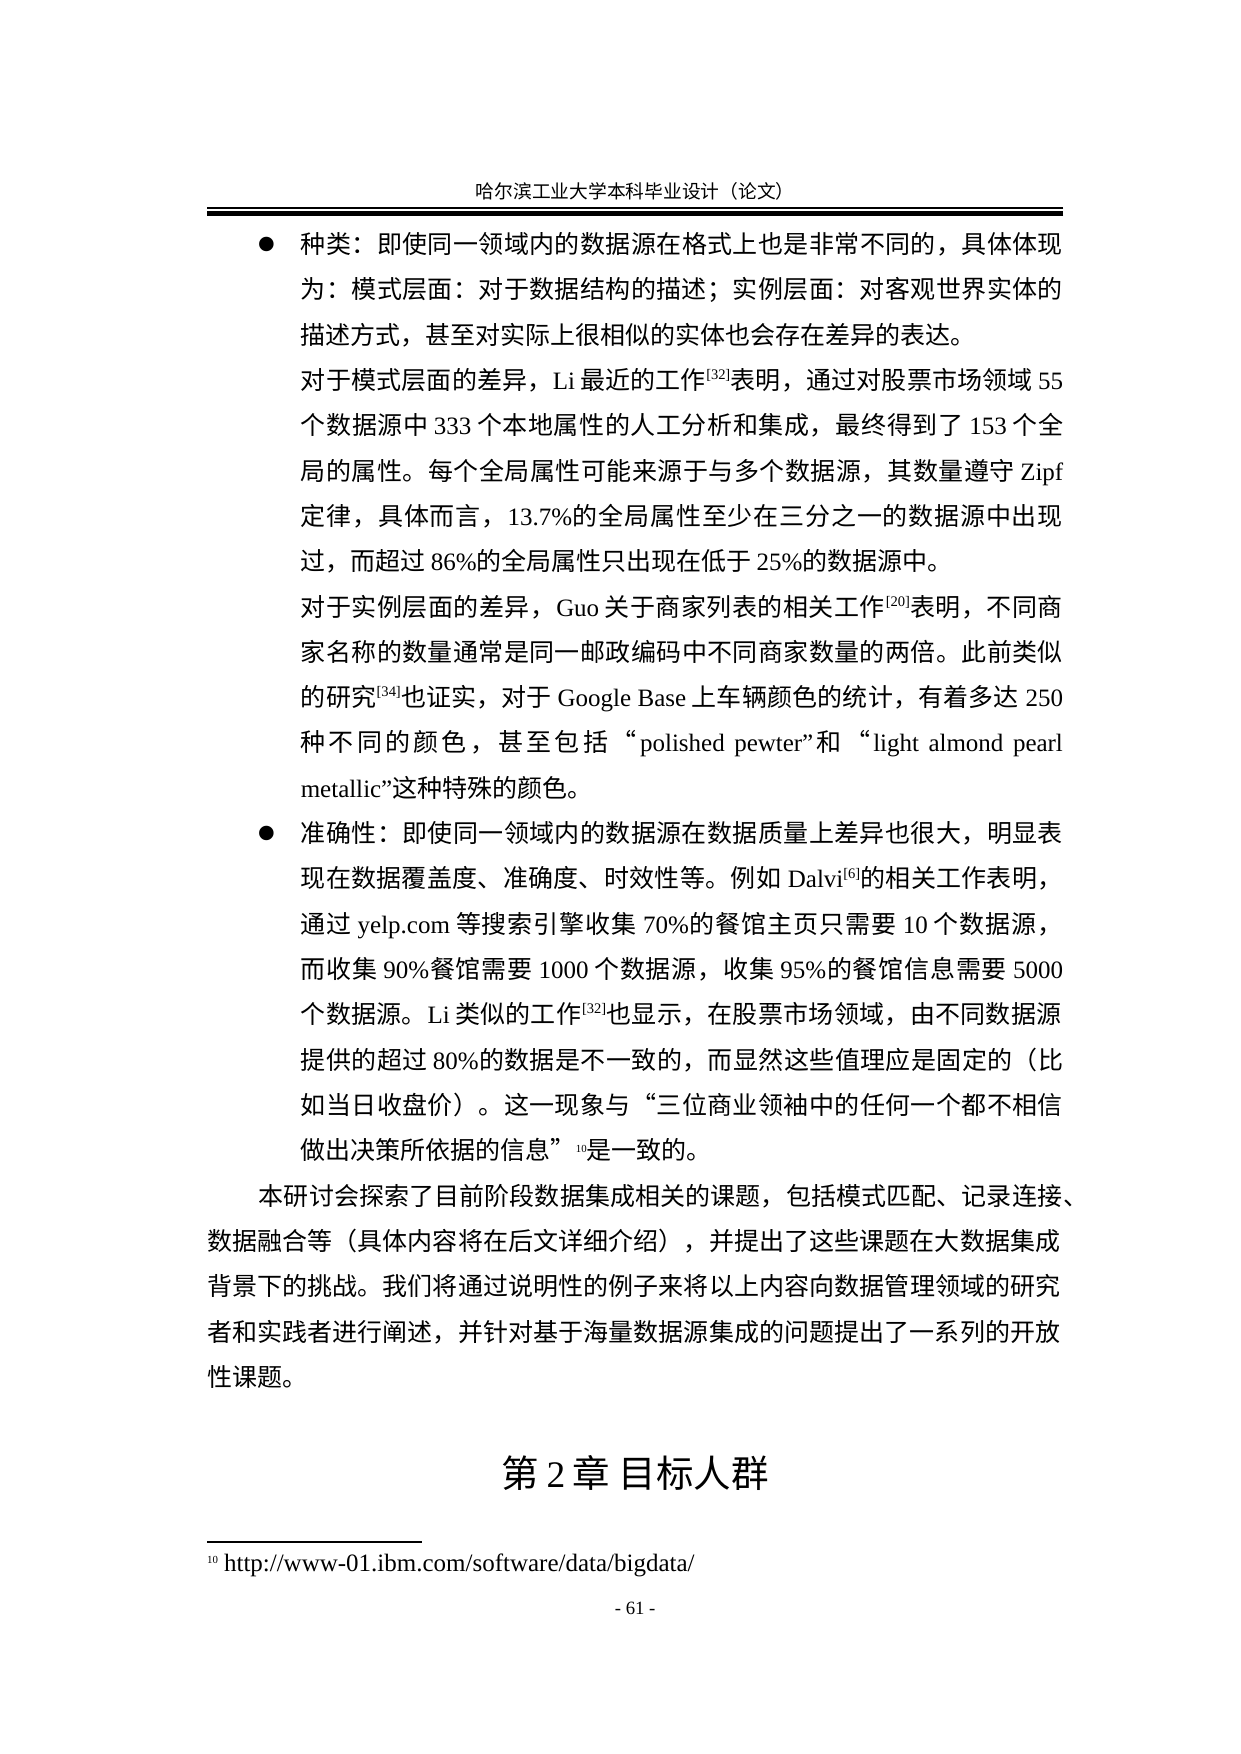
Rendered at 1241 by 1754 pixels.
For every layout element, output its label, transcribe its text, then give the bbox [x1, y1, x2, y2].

text 本研讨会探索了目前阶段数据集成相关的课题，包括模式匹配、记录连接、数据融合等（具体内容将在后文详细介绍），并提出了这些课题在大数据集成背景下的挑战。我们将通过说明性的例子来将以上内容向数据管理领域的研究者和实践者进行阐述，并针对基于海量数据源集成的问题提出了一系列的开放性课题。 [207, 1176, 1063, 1393]
text 对于实例层面的差异，Guo关于商家列表的相关工作[20]表明，不同商家名称的数量通常是同一邮政编码中不同商家数量的两倍。此前类似的研究[34]也证实，对于Google Base上车辆颜色的统计，有着多达250种不同的颜色，甚至包括“polished pewter”和“light almond pearl metallic”这种特殊的颜色。 [301, 587, 1063, 804]
text 对于模式层面的差异，Li最近的工作[32]表明，通过对股票市场领域55个数据源中333个本地属性的人工分析和集成，最终得到了153个全局的属性。每个全局属性可能来源于与多个数据源，其数量遵守Zipf定律，具体而言，13.7%的全局属性至少在三分之一的数据源中出现过，而超过86%的全局属性只出现在低于25%的数据源中。 [301, 360, 1063, 578]
text 第2章 目标人群 [207, 1444, 1063, 1498]
list 种类：即使同一领域内的数据源在格式上也是非常不同的，具体体现为：模式层面：对于数据结构的描述；实例层面：对客观世界实体的描述方式，甚至对实际上很相似的实体也会存在差异的表达。 [257, 224, 1063, 351]
list 准确性：即使同一领域内的数据源在数据质量上差异也很大，明显表现在数据覆盖度、准确度、时效性等。例如Dalvi[6]的相关工作表明，通过yelp.com等搜索引擎收集70%的餐馆主页只需要10个数据源，而收集90%餐馆需要1000个数据源，收集95%的餐馆信息需要5000个数据源。Li类似的工作[32]也显示，在股票市场领域，由不同数据源提供的超过80%的数据是不一致的，而显然这些值理应是固定的（比如当日收盘价）。这一现象与“三位商业领袖中的任何一个都不相信做出决策所依据的信息”是一致的。 [257, 813, 1063, 1167]
